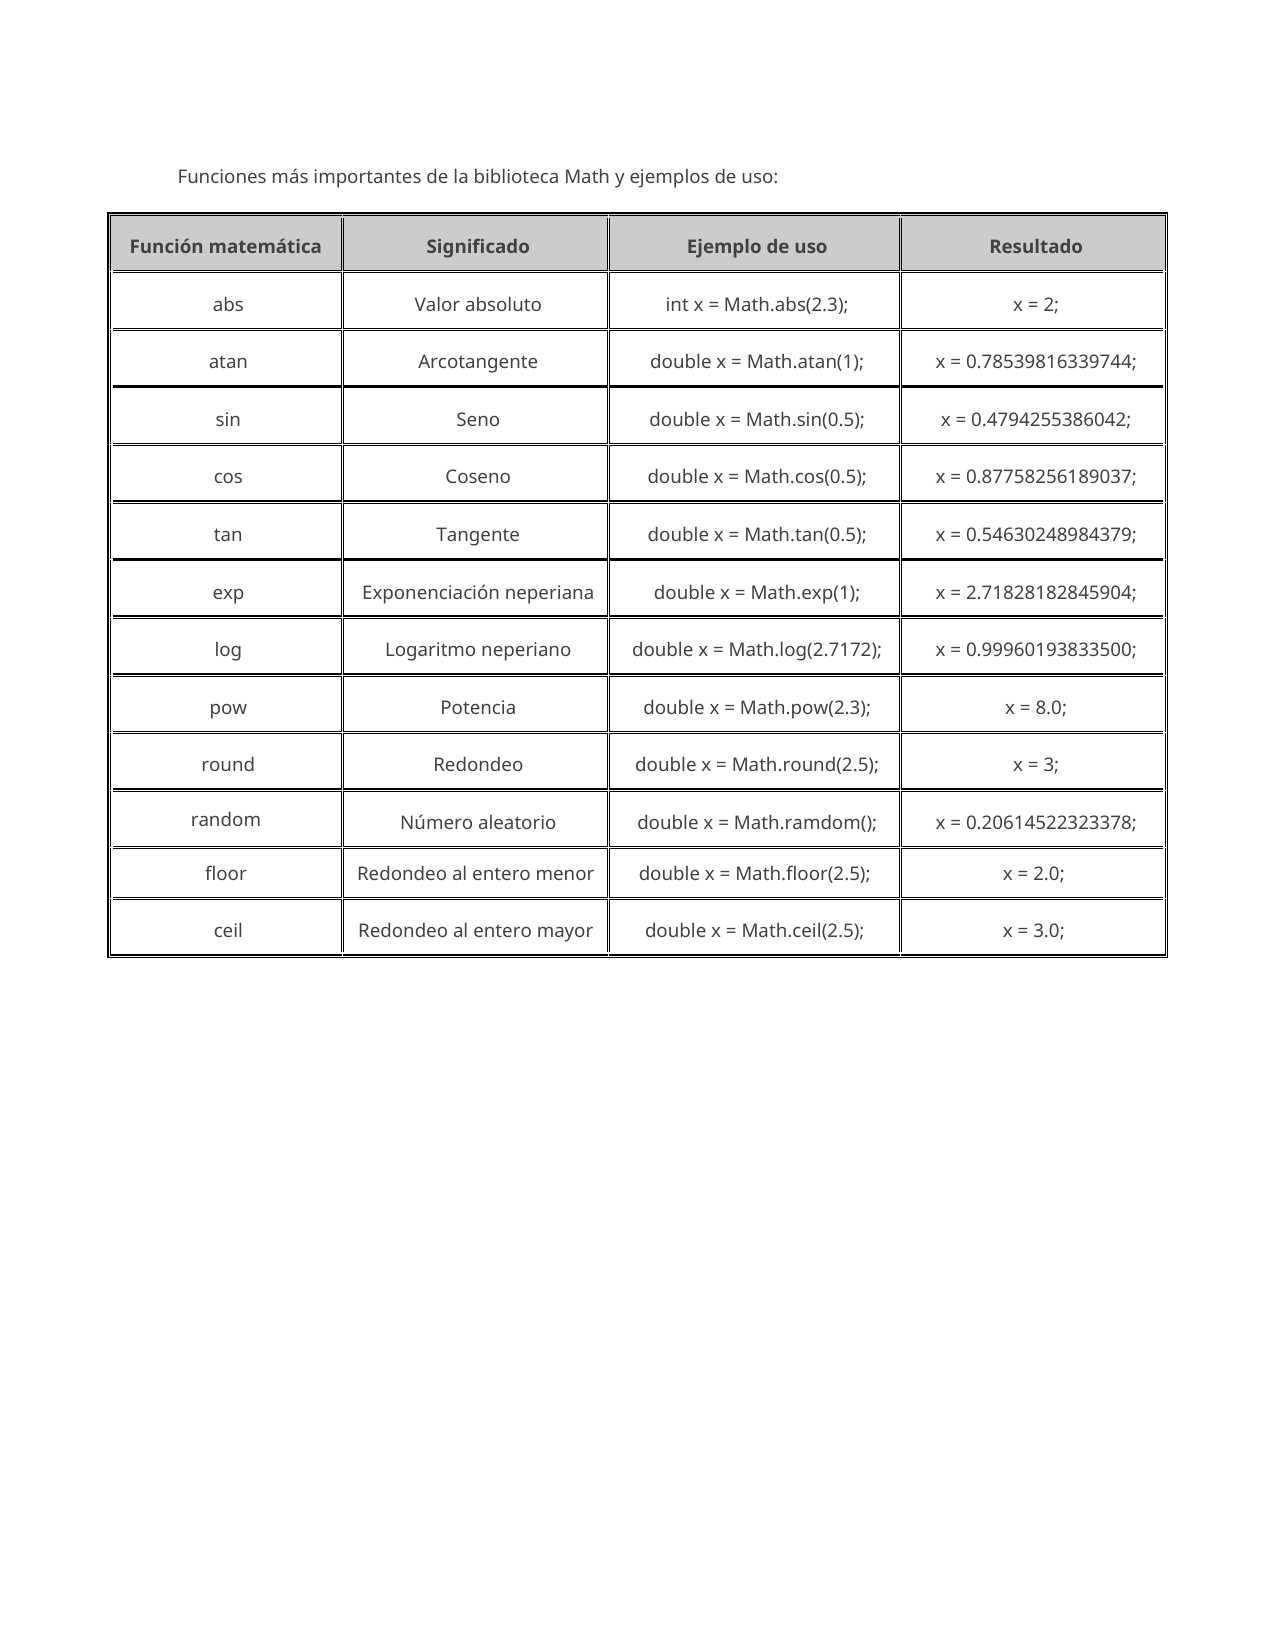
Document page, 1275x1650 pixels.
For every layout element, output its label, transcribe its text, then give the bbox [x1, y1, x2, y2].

table_cell abs [109, 270, 343, 327]
table_cell Redondeo [344, 734, 607, 788]
table_cell x = 2.0; [901, 846, 1166, 896]
table_cell tan [111, 500, 341, 558]
table_cell atan [111, 328, 341, 385]
table_cell floor [109, 846, 343, 896]
table_cell x = 0.78539816339744; [902, 328, 1165, 385]
table_cell Exponenciación neperiana [344, 561, 607, 615]
table_cell x = 0.54630248984379; [902, 500, 1165, 558]
table_header Significado [343, 216, 608, 270]
table_cell exp [109, 558, 341, 615]
table_cell Potencia [344, 677, 607, 731]
table_cell double x = Math.pow(2.3); [610, 677, 899, 731]
table_cell Redondeo al entero menor [344, 849, 607, 896]
table_cell double x = Math.sin(0.5); [610, 388, 899, 443]
table_cell x = 0.99960193833500; [902, 615, 1165, 673]
table_cell Logaritmo neperiano [344, 619, 607, 673]
table_cell int x = Math.abs(2.3); [610, 273, 899, 327]
table_cell round [109, 731, 343, 788]
table_cell x = 0.87758256189037; [901, 443, 1166, 500]
table_cell random [111, 788, 341, 846]
table_cell pow [111, 673, 341, 731]
table_cell x = 8.0; [902, 673, 1165, 731]
table_cell sin [111, 385, 341, 443]
table_header Resultado [901, 216, 1165, 270]
table_cell double x = Math.exp(1); [610, 561, 899, 615]
table_cell double x = Math.log(2.7172); [610, 619, 899, 673]
table_cell log [111, 615, 341, 673]
table_cell x = 0.4794255386042; [902, 385, 1165, 443]
table_cell double x = Math.tan(0.5); [610, 504, 899, 558]
table_cell x = 3.0; [901, 896, 1165, 954]
table_cell Coseno [344, 446, 607, 500]
table_cell double x = Math.round(2.5); [610, 734, 899, 788]
table_cell double x = Math.floor(2.5); [610, 849, 899, 896]
table_header Función matemática [111, 216, 343, 270]
table_cell Valor absoluto [344, 273, 607, 327]
table_cell Seno [344, 388, 607, 443]
table_cell ceil [111, 896, 343, 954]
table_cell x = 2; [901, 270, 1166, 327]
table_cell double x = Math.ramdom(); [610, 792, 899, 846]
table_cell double x = Math.cos(0.5); [610, 446, 899, 500]
table_cell x = 3; [901, 731, 1166, 788]
table_cell Arcotangente [344, 331, 607, 385]
table_cell x = 0.20614522323378; [902, 788, 1165, 846]
table_cell cos [109, 443, 343, 500]
table_cell x = 2.71828182845904; [902, 558, 1166, 615]
table_cell double x = Math.ceil(2.5); [609, 900, 901, 954]
table_cell double x = Math.atan(1); [610, 331, 899, 385]
text Funciones más importantes de la biblioteca Math y ejemplos de uso: [177, 163, 1098, 189]
table_cell Tangente [344, 504, 607, 558]
table_header Ejemplo de uso [609, 216, 901, 270]
table_cell Redondeo al entero mayor [343, 900, 608, 954]
table_cell Número aleatorio [344, 792, 607, 846]
